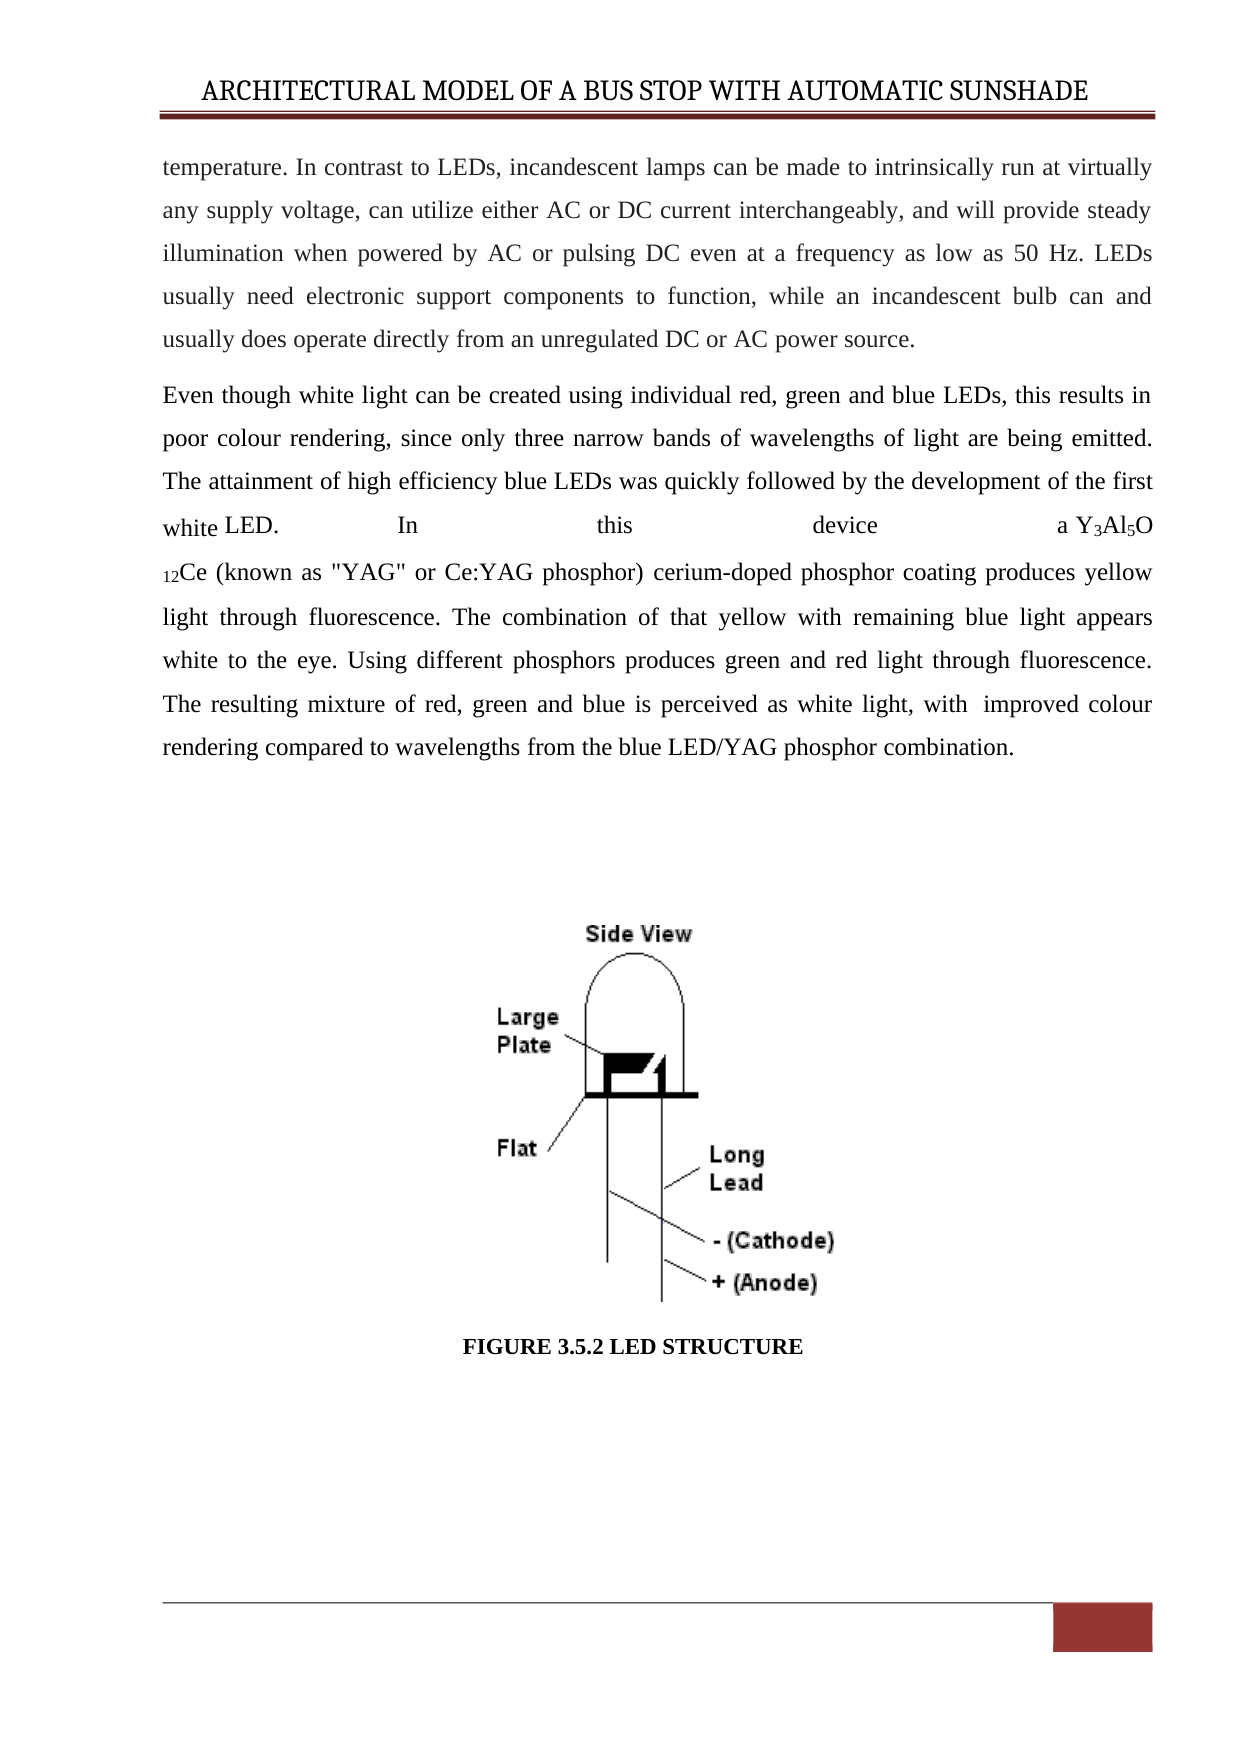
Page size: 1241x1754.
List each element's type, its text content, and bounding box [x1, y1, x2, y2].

picture [498, 925, 834, 1302]
text Even though white light can be created using individual red, green and blue LEDs, this results in poor colour rendering, since only three narrow bands of wavelengths of light are being emitted. The attainment of high efficiency blue LEDs was quickly followed by the development of the first white LED. In this device a Y3Al5O 12Ce (known as "YAG" or Ce:YAG phosphor) cerium-doped phosphor coating produces yellow light through fluorescence. The combination of that yellow with remaining blue light appears white to the eye. Using different phosphors produces green and red light through fluorescence. The resulting mixture of red, green and blue is perceived as white light, with improved colour rendering compared to wavelengths from the blue LED/YAG phosphor combination. [162, 380, 1153, 761]
text temperature. In contrast to LEDs, incandescent lamps can be made to intrinsically run at virtually any supply voltage, can utilize either AC or DC current interchangeably, and will provide steady illumination when powered by AC or pulsing DC even at a frequency as low as 50 Hz. LEDs usually need electronic support components to function, while an incandescent bulb can and usually does operate directly from an unregulated DC or AC power source. [162, 152, 1153, 353]
text FIGURE 3.5.2 LED STRUCTURE [463, 1333, 1190, 1359]
